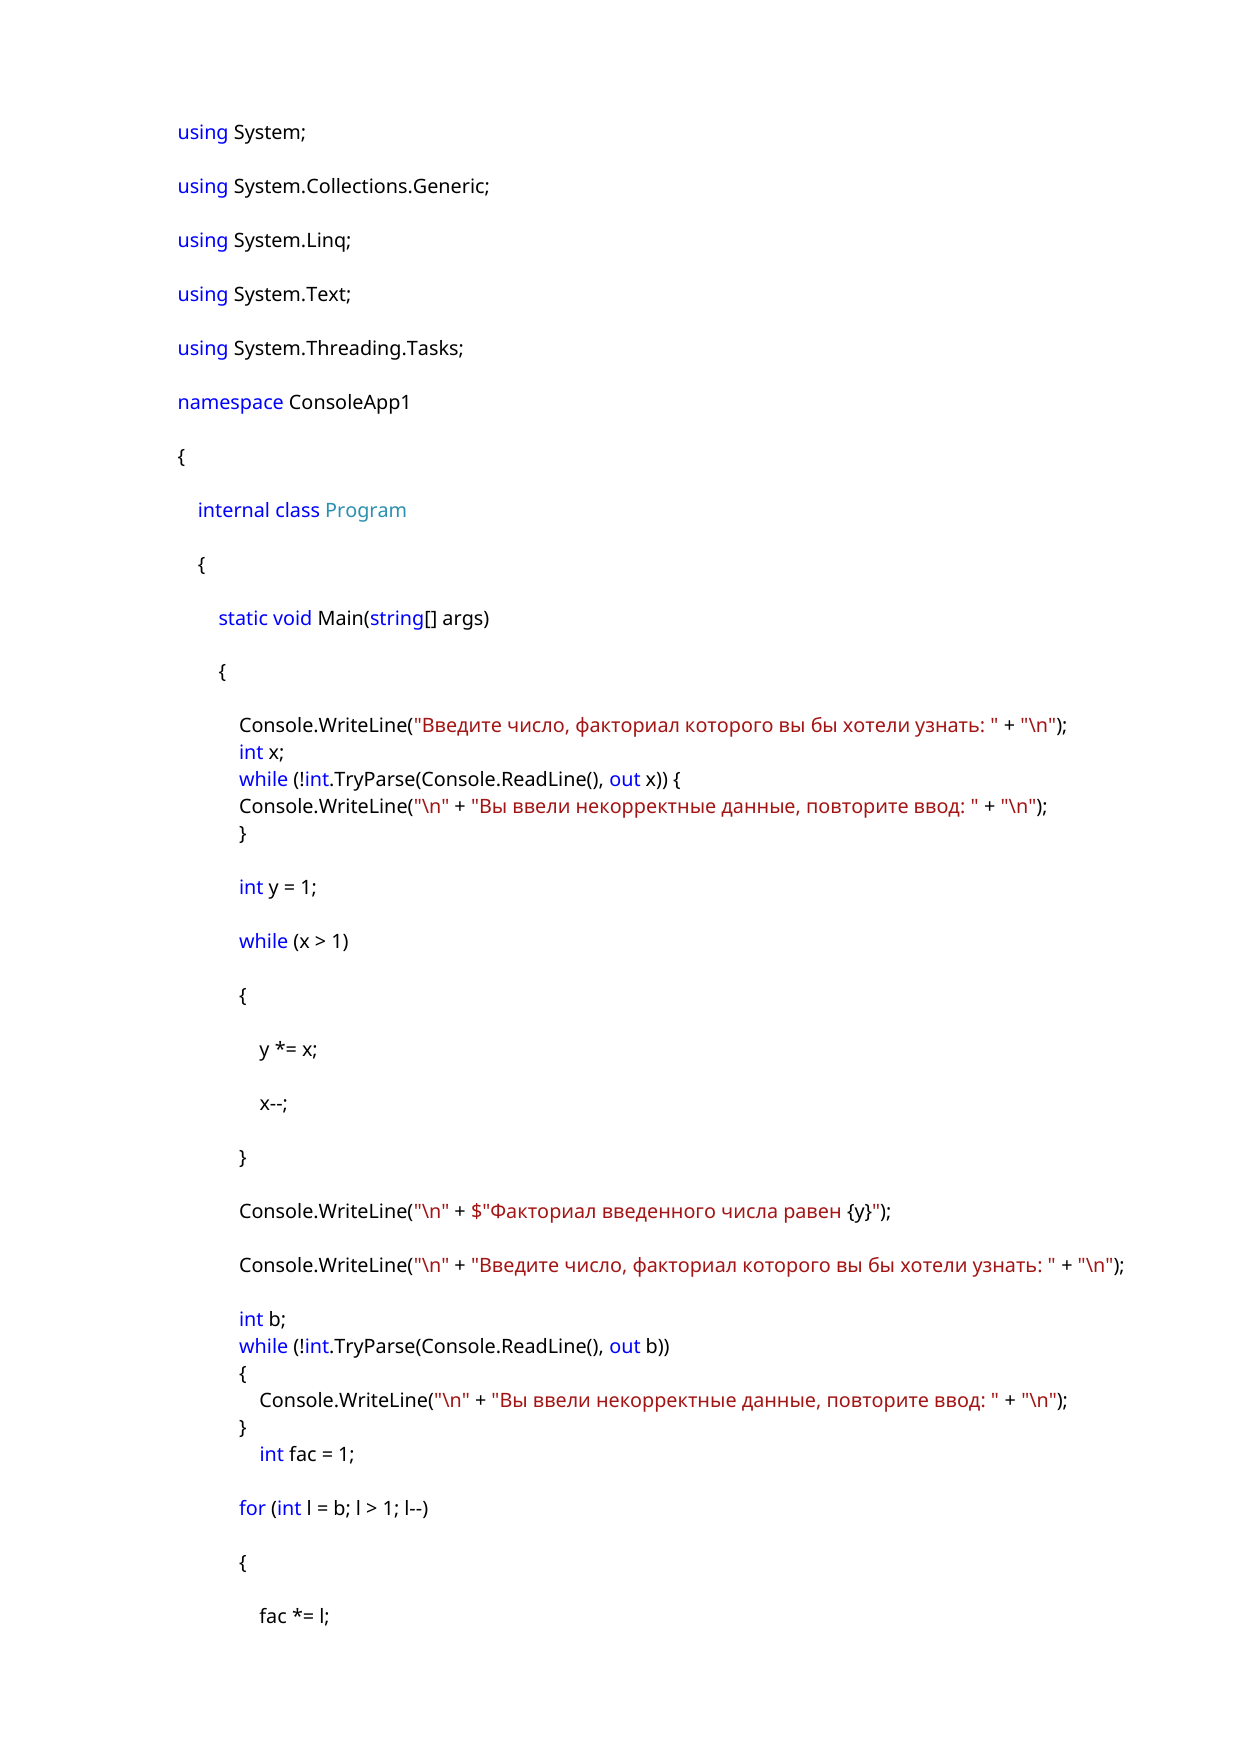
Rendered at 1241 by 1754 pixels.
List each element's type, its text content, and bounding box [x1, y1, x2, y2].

text } [177, 1143, 1152, 1170]
text Console.WriteLine("\n" + "Вы ввели некорректные данные, повторите ввод: " + "\n"); [177, 793, 1152, 819]
text y *= x; [177, 1035, 1152, 1062]
text int y = 1; [177, 873, 1152, 901]
text { [177, 658, 1152, 685]
text while (!int.TryParse(Console.ReadLine(), out b)) [177, 1332, 1152, 1359]
text while (!int.TryParse(Console.ReadLine(), out x)) { [177, 766, 1152, 793]
text int fac = 1; [177, 1440, 1152, 1467]
text using System.Collections.Generic; [177, 172, 1152, 199]
text using System.Linq; [177, 226, 1152, 253]
text { [177, 1548, 1152, 1575]
text Console.WriteLine("\n" + $"Факториал введенного числа равен {y}"); [177, 1197, 1152, 1224]
text int x; [177, 739, 1152, 766]
text using System.Text; [177, 280, 1152, 307]
text Console.WriteLine("\n" + "Введите число, факториал которого вы бы хотели узнать: " + "\n"); [177, 1251, 1152, 1278]
text } [177, 1413, 1152, 1440]
text using System; [177, 118, 1152, 145]
text internal class Program [177, 496, 1152, 523]
text { [177, 981, 1152, 1008]
text x--; [177, 1089, 1152, 1116]
text for (int l = b; l > 1; l--) [177, 1494, 1152, 1521]
text static void Main(string[] args) [177, 604, 1152, 631]
text while (x > 1) [177, 927, 1152, 954]
text fac *= l; [177, 1602, 1152, 1629]
text int b; [177, 1305, 1152, 1332]
text namespace ConsoleApp1 [177, 388, 1152, 415]
text Console.WriteLine("\n" + "Вы ввели некорректные данные, повторите ввод: " + "\n"); [177, 1386, 1152, 1413]
text { [177, 550, 1152, 577]
text { [177, 442, 1152, 469]
text } [177, 819, 1152, 847]
text Console.WriteLine("Введите число, факториал которого вы бы хотели узнать: " + "\n"); [177, 712, 1152, 739]
text using System.Threading.Tasks; [177, 334, 1152, 361]
text { [177, 1359, 1152, 1386]
